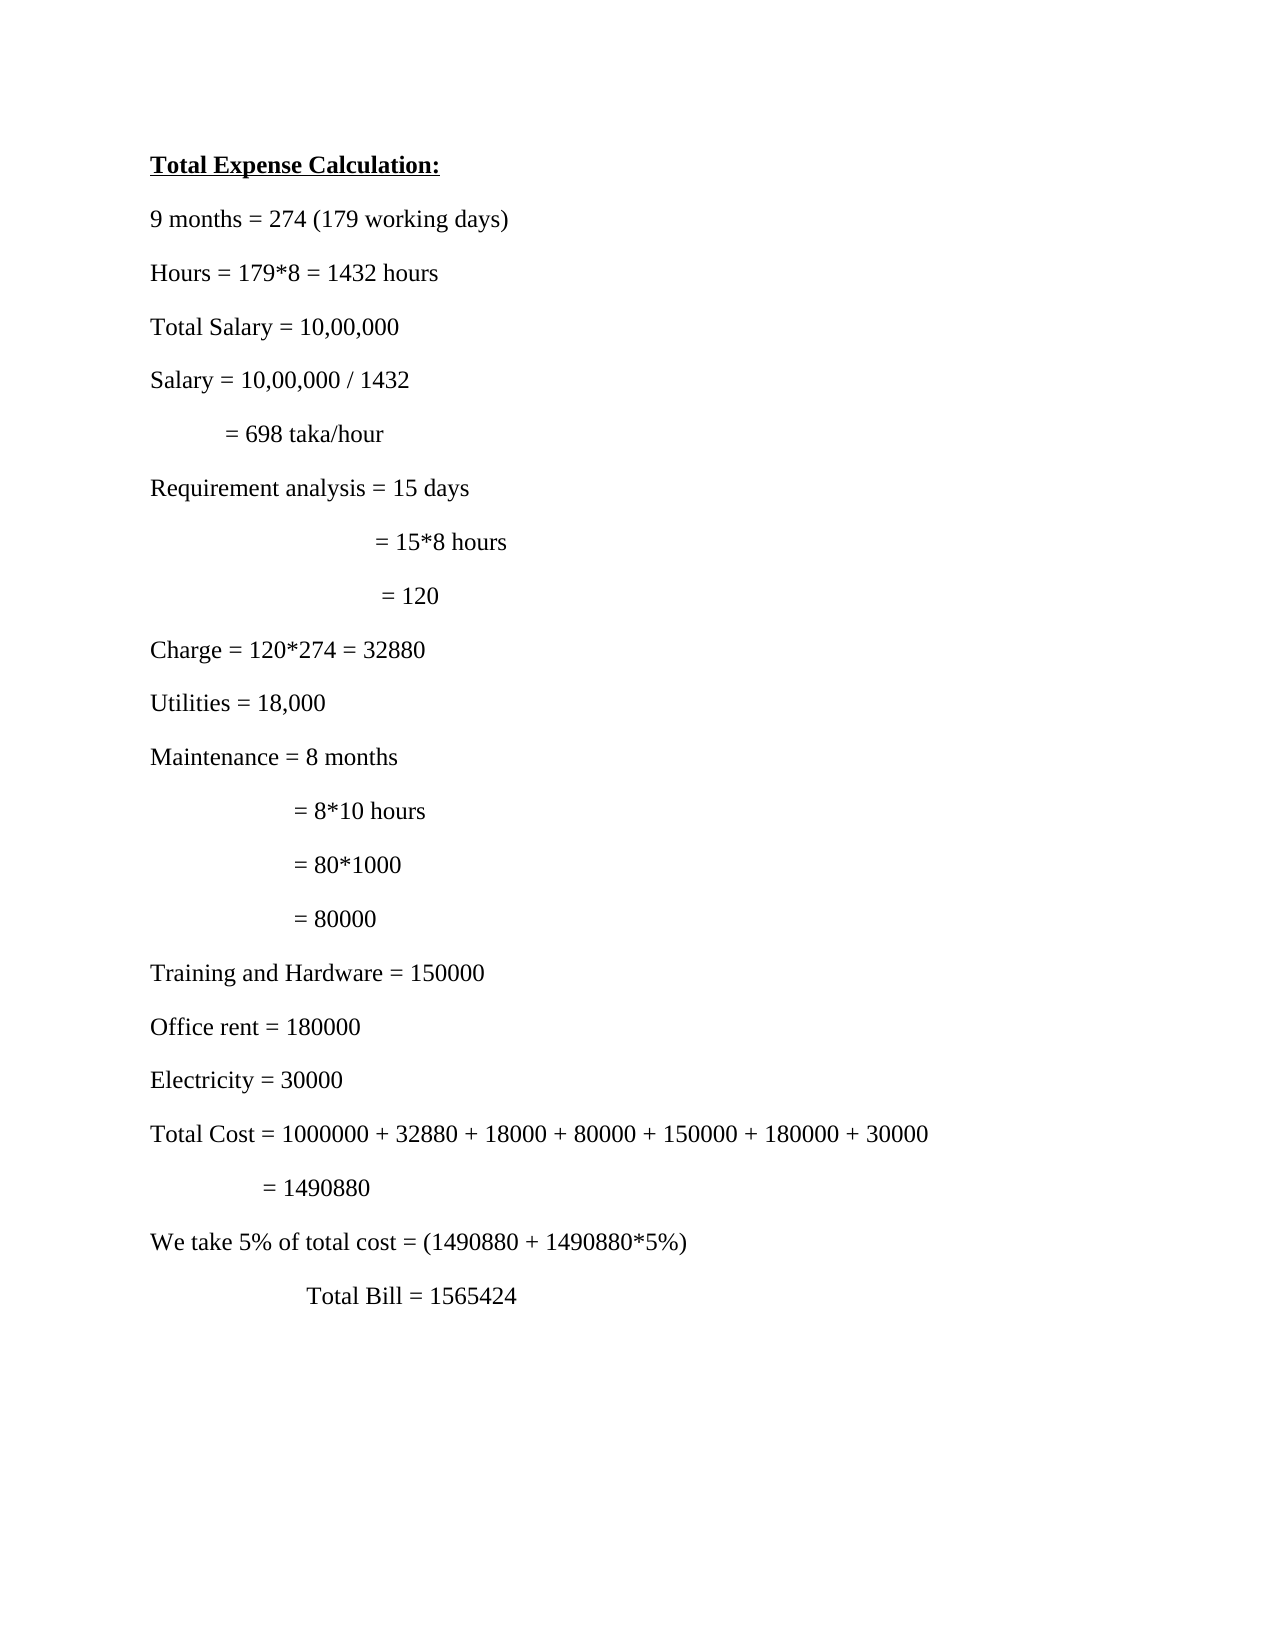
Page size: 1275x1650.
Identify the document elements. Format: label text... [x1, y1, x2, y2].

text We take 5% of total cost = (1490880 + 1490880*5%) [150, 1227, 1125, 1256]
text Training and Hardware = 150000 [150, 958, 1125, 987]
text = 80000 [150, 904, 1125, 933]
text = 1490880 [150, 1173, 1125, 1202]
text Electricity = 30000 [150, 1066, 1125, 1094]
text Charge = 120*274 = 32880 [150, 635, 1125, 663]
text 9 months = 274 (179 working days) [150, 204, 1125, 233]
text Total Expense Calculation: [150, 150, 1125, 179]
text = 120 [150, 581, 1125, 609]
text Requirement analysis = 15 days [150, 473, 1125, 502]
text Maintenance = 8 months [150, 742, 1125, 771]
text Total Cost = 1000000 + 32880 + 18000 + 80000 + 150000 + 180000 + 30000 [150, 1119, 1125, 1148]
text = 8*10 hours [150, 796, 1125, 825]
text Utilities = 18,000 [150, 688, 1125, 717]
text = 15*8 hours [150, 527, 1125, 556]
text = 80*1000 [150, 850, 1125, 879]
text Total Salary = 10,00,000 [150, 312, 1125, 340]
text = 698 taka/hour [150, 419, 1125, 448]
text Hours = 179*8 = 1432 hours [150, 258, 1125, 286]
text Total Bill = 1565424 [150, 1281, 1125, 1310]
text Office rent = 180000 [150, 1012, 1125, 1040]
text Salary = 10,00,000 / 1432 [150, 365, 1125, 394]
